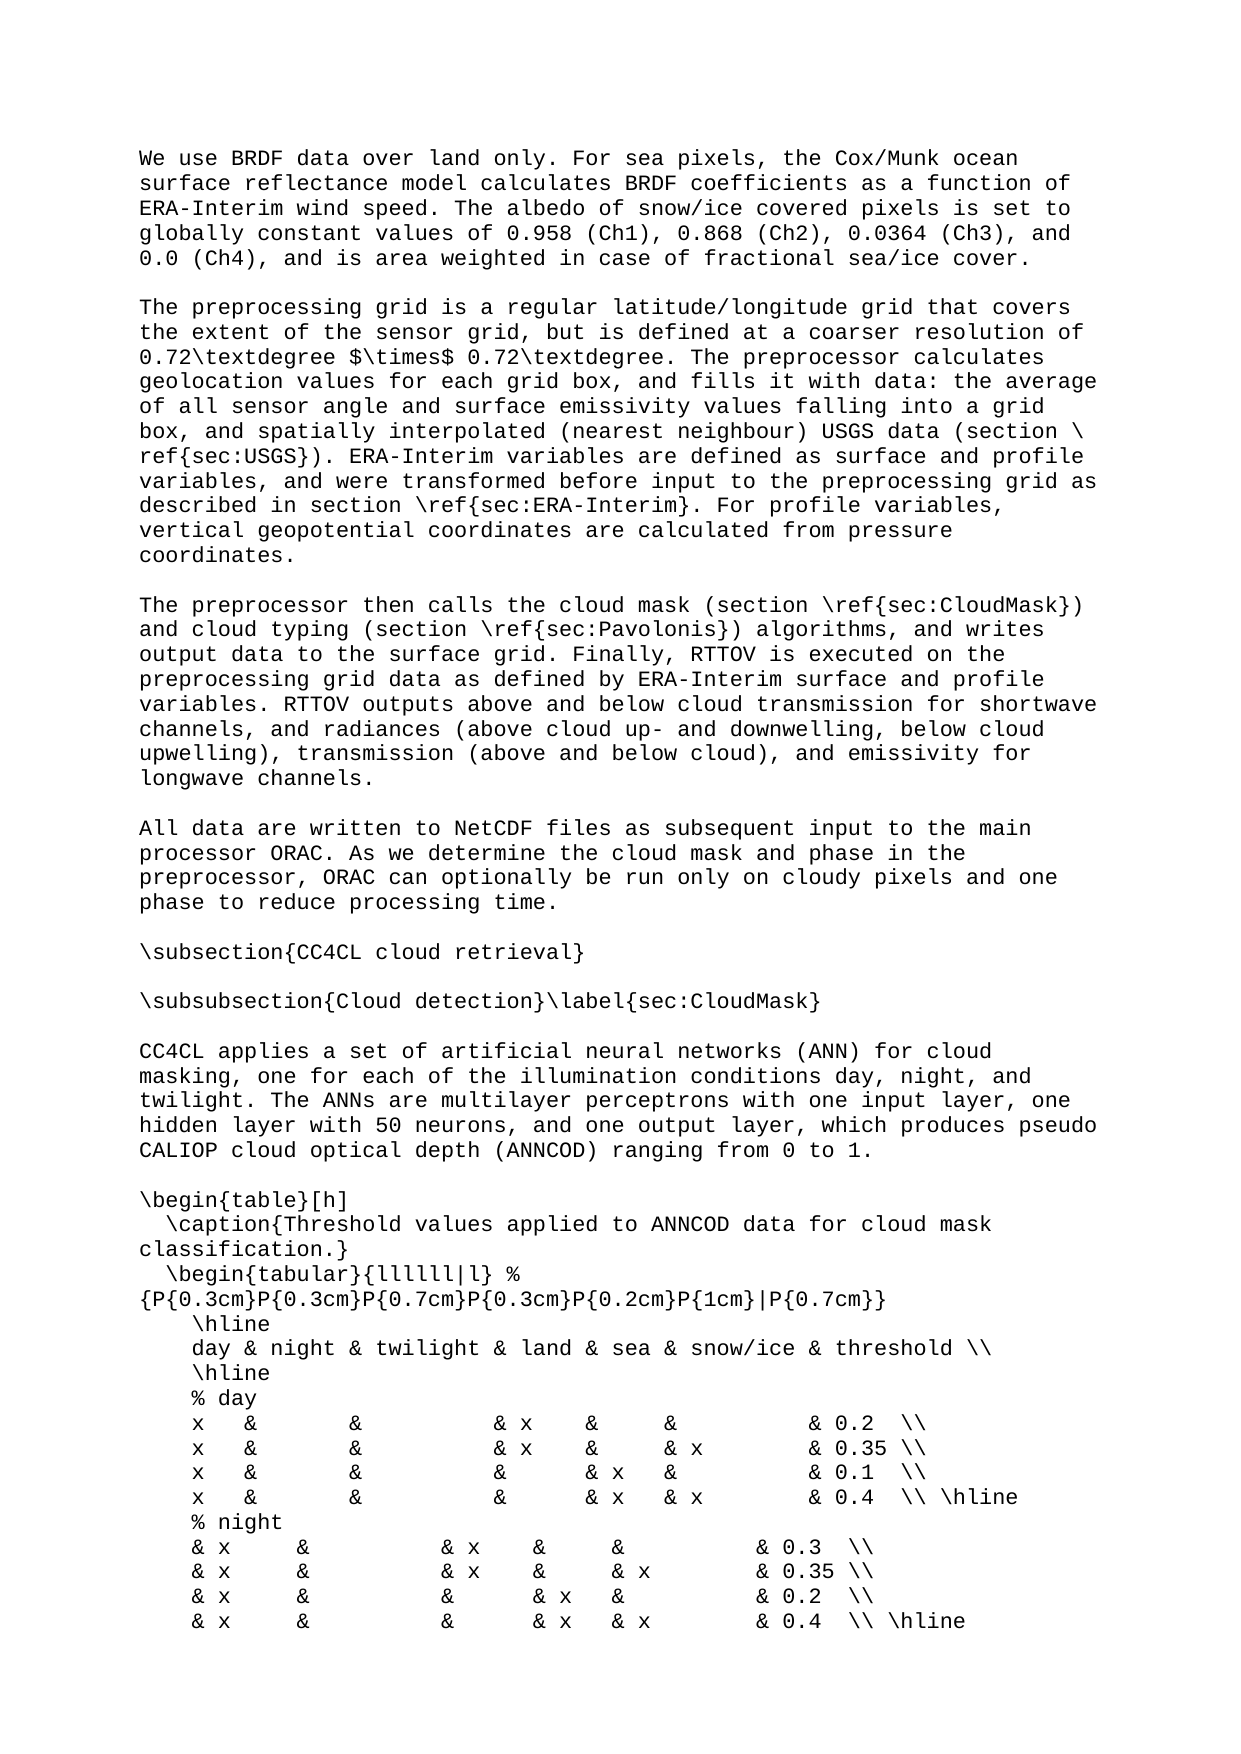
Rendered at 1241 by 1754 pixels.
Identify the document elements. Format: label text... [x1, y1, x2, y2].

text x & & & & x & & 0.1 \\ [139, 1462, 1101, 1486]
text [139, 148, 1101, 272]
text x & & & x & & x & 0.35 \\ [139, 1437, 1101, 1462]
text \hline [139, 1362, 1101, 1387]
text The preprocessing grid is a regular latitude/longitude grid that covers the extent of the sensor grid, but is defined at a coarser resolution of 0.72\textdegree $\times$ 0.72\textdegree. The preprocessor calculates geolocation values for each grid box, and fills it with data: the average of all sensor angle and surface emissivity values falling into a grid box, and spatially interpolated (nearest neighbour) USGS data (section \ref{sec:USGS}). ERA-Interim variables are defined as surface and profile variables, and were transformed before input to the preprocessing grid as described in section \ref{sec:ERA-Interim}. For profile variables, vertical geopotential coordinates are calculated from pressure coordinates. [139, 296, 1101, 569]
text & x & & x & & & 0.3 \\ [139, 1536, 1101, 1561]
text \subsection{CC4CL cloud retrieval} [139, 941, 1101, 966]
text day & night & twilight & land & sea & snow/ice & threshold \\ [139, 1338, 1101, 1362]
text \begin{tabular}{llllll|l} %{P{0.3cm}P{0.3cm}P{0.7cm}P{0.3cm}P{0.2cm}P{1cm}|P{0.7cm}} [139, 1263, 1101, 1313]
text & x & & & x & & 0.2 \\ [139, 1586, 1101, 1610]
text x & & & & x & x & 0.4 \\ \hline [139, 1486, 1101, 1511]
text The preprocessor then calls the cloud mask (section \ref{sec:CloudMask}) and cloud typing (section \ref{sec:Pavolonis}) algorithms, and writes output data to the surface grid. Finally, RTTOV is executed on the preprocessing grid data as defined by ERA-Interim surface and profile variables. RTTOV outputs above and below cloud transmission for shortwave channels, and radiances (above cloud up- and downwelling, below cloud upwelling), transmission (above and below cloud), and emissivity for longwave channels. [139, 594, 1101, 792]
text \caption{Threshold values applied to ANNCOD data for cloud mask classification.} [139, 1214, 1101, 1263]
text % night [139, 1511, 1101, 1536]
text CC4CL applies a set of artificial neural networks (ANN) for cloud masking, one for each of the illumination conditions day, night, and twilight. The ANNs are multilayer perceptrons with one input layer, one hidden layer with 50 neurons, and one output layer, which produces pseudo CALIOP cloud optical depth (ANNCOD) ranging from 0 to 1. [139, 1040, 1101, 1164]
text \begin{table}[h] [139, 1189, 1101, 1214]
text & x & & & x & x & 0.4 \\ \hline [139, 1610, 1101, 1635]
text All data are written to NetCDF files as subsequent input to the main processor ORAC. As we determine the cloud mask and phase in the preprocessor, ORAC can optionally be run only on cloudy pixels and one phase to reduce processing time. [139, 817, 1101, 916]
text \hline [139, 1313, 1101, 1338]
text x & & & x & & & 0.2 \\ [139, 1412, 1101, 1437]
text \subsubsection{Cloud detection}\label{sec:CloudMask} [139, 991, 1101, 1015]
text & x & & x & & x & 0.35 \\ [139, 1561, 1101, 1586]
text % day [139, 1387, 1101, 1412]
